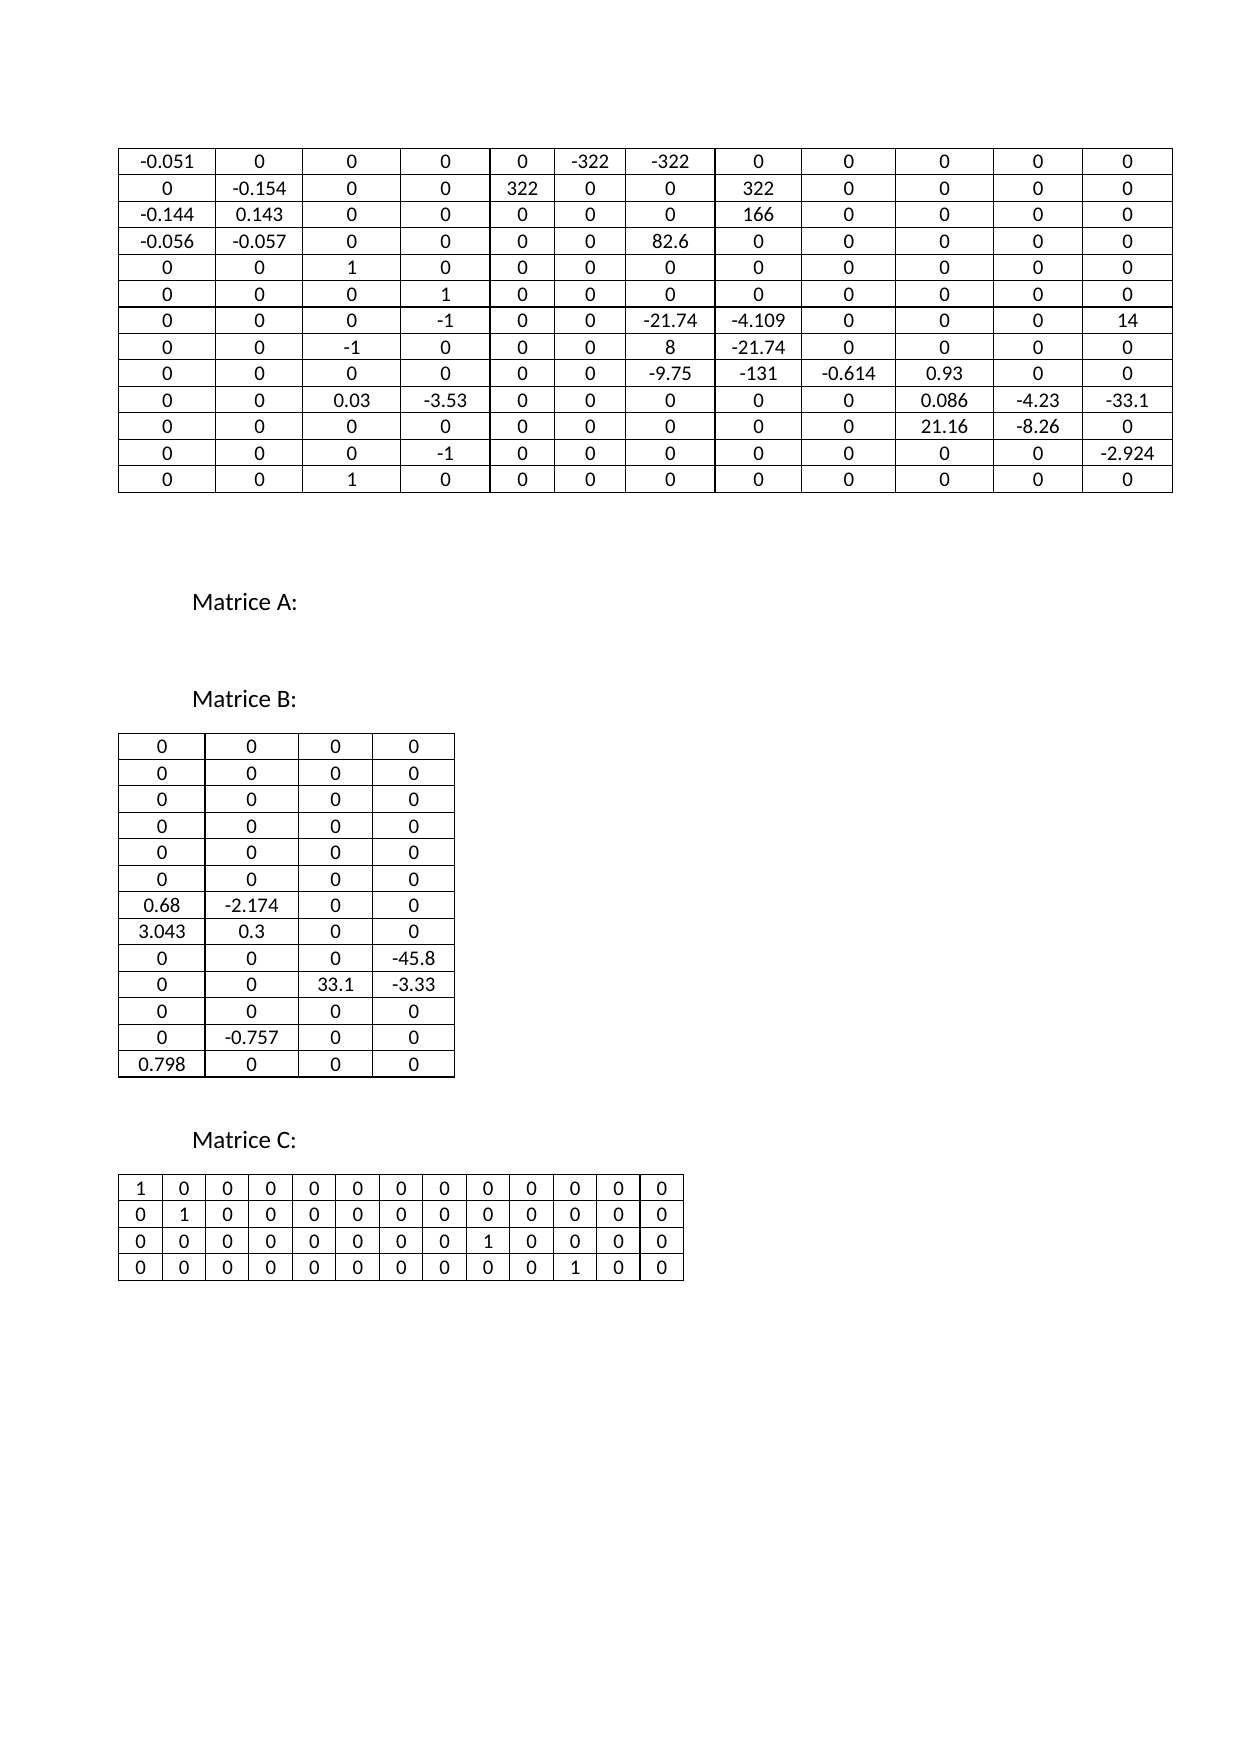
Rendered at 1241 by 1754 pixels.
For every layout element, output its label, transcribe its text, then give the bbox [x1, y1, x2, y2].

table_cell -45.8 [373, 945, 454, 971]
table_cell 21.16 [896, 413, 993, 439]
table_cell 0 [555, 466, 625, 492]
table_cell 0 [216, 334, 302, 359]
text Matrice A: [118, 586, 1122, 617]
table_cell 0 [303, 440, 400, 465]
table_cell 0 [994, 308, 1082, 333]
table_cell 0 [510, 1201, 553, 1227]
table_cell 0 [206, 972, 298, 997]
table_cell -1 [401, 308, 489, 333]
table_cell 0 [401, 466, 489, 492]
table_cell 0 [119, 466, 215, 492]
table_cell 0 [896, 228, 993, 253]
table_cell 0 [555, 175, 625, 201]
table_cell 322 [491, 175, 554, 201]
table_cell 0 [401, 413, 489, 439]
table_cell 0 [119, 866, 204, 891]
table_cell 0 [216, 466, 302, 492]
table_cell 0 [802, 413, 895, 439]
table_cell 0 [716, 387, 801, 412]
table_cell 0 [554, 1201, 596, 1227]
table_cell 0 [119, 945, 204, 971]
table_cell 0 [491, 334, 554, 359]
table_cell 322 [716, 175, 801, 201]
table_cell -2.174 [206, 892, 298, 918]
table_cell 0 [303, 413, 400, 439]
table_cell 0 [555, 255, 625, 280]
table_cell -0.056 [119, 228, 215, 253]
table_cell 0 [555, 440, 625, 465]
table_cell 0 [216, 413, 302, 439]
table_cell 0 [555, 334, 625, 359]
table_cell 33.1 [299, 972, 372, 997]
table_cell 0 [206, 1051, 298, 1076]
table_header 0 [293, 1175, 335, 1200]
table_header -322 [555, 149, 625, 174]
table_cell 0 [303, 175, 400, 201]
table_cell 0 [1083, 413, 1172, 439]
table_header 0 [401, 149, 489, 174]
table_cell 0 [206, 998, 298, 1023]
table_cell 0 [119, 413, 215, 439]
table_cell 0 [299, 1051, 372, 1076]
table_cell 0 [1083, 175, 1172, 201]
table_cell 0 [597, 1201, 639, 1227]
table_cell 0 [401, 202, 489, 227]
table_cell -1 [401, 440, 489, 465]
table_cell -2.924 [1083, 440, 1172, 465]
table_cell -0.757 [206, 1025, 298, 1050]
table_cell 1 [163, 1201, 205, 1227]
table_cell 0 [491, 387, 554, 412]
table_cell 0.68 [119, 892, 204, 918]
table_cell 0 [336, 1254, 379, 1280]
table_cell 0 [303, 360, 400, 386]
table_cell 0 [401, 255, 489, 280]
table_cell -4.109 [716, 308, 801, 333]
table_cell -21.74 [626, 308, 714, 333]
table_cell 0 [401, 175, 489, 201]
table_header 0 [641, 1175, 683, 1200]
table_cell -33.1 [1083, 387, 1172, 412]
table_cell 0 [216, 255, 302, 280]
table_cell 0 [555, 413, 625, 439]
table_cell 0 [555, 281, 625, 306]
table_cell 0 [373, 760, 454, 785]
table_cell 0 [380, 1228, 422, 1253]
table_cell 0 [896, 466, 993, 492]
table_cell 0 [373, 866, 454, 891]
table_cell 0 [119, 1201, 162, 1227]
table_cell 0 [626, 466, 714, 492]
table_cell 0 [373, 892, 454, 918]
table_cell 0 [249, 1228, 292, 1253]
table_header 1 [119, 1175, 162, 1200]
table_cell 3.043 [119, 919, 204, 944]
table_cell 0 [401, 228, 489, 253]
table_cell 0 [249, 1254, 292, 1280]
table_cell 0 [716, 413, 801, 439]
table_cell 0 [206, 1254, 248, 1280]
table_cell 0 [1083, 281, 1172, 306]
table_cell 0 [401, 360, 489, 386]
table_cell -9.75 [626, 360, 714, 386]
table_cell 0 [216, 440, 302, 465]
table_cell 0 [716, 255, 801, 280]
table_header 0 [206, 734, 298, 759]
table_cell 0 [626, 202, 714, 227]
table_header 0 [467, 1175, 509, 1200]
table_cell 0 [555, 308, 625, 333]
table_cell 0 [626, 387, 714, 412]
table_cell 0 [373, 919, 454, 944]
table_cell -0.057 [216, 228, 302, 253]
table_cell 0 [206, 839, 298, 865]
table_cell 0 [119, 334, 215, 359]
table_cell 0 [896, 281, 993, 306]
table_cell -3.53 [401, 387, 489, 412]
table_cell 0 [119, 1025, 204, 1050]
table_cell -0.154 [216, 175, 302, 201]
table_cell 0 [336, 1201, 379, 1227]
table_cell 0 [216, 308, 302, 333]
table_cell 0 [206, 1201, 248, 1227]
table_cell 0 [119, 440, 215, 465]
table_cell 0 [896, 308, 993, 333]
table_cell 0 [716, 281, 801, 306]
table_cell 0 [802, 308, 895, 333]
table_cell 0 [994, 334, 1082, 359]
table_header 0 [336, 1175, 379, 1200]
table_cell 0 [467, 1201, 509, 1227]
table_header 0 [216, 149, 302, 174]
table_cell 0 [119, 786, 204, 812]
table_cell 0 [597, 1254, 639, 1280]
table_cell 0 [336, 1228, 379, 1253]
table_cell 0 [303, 202, 400, 227]
table_header 0 [716, 149, 801, 174]
table_cell 0.3 [206, 919, 298, 944]
table_cell 0 [119, 760, 204, 785]
table_cell 0 [802, 334, 895, 359]
table_cell 0 [802, 440, 895, 465]
table_cell 0 [994, 175, 1082, 201]
table_cell 0 [206, 813, 298, 838]
table_cell 0 [994, 281, 1082, 306]
table_cell 0 [373, 839, 454, 865]
table_cell 0 [555, 360, 625, 386]
table_cell -1 [303, 334, 400, 359]
table_cell 166 [716, 202, 801, 227]
table_cell 0 [249, 1201, 292, 1227]
table_cell 0 [1083, 255, 1172, 280]
table_cell 0 [491, 281, 554, 306]
table_cell 0 [299, 998, 372, 1023]
table_cell 14 [1083, 308, 1172, 333]
table_cell 0 [293, 1201, 335, 1227]
table_cell 1 [467, 1228, 509, 1253]
table_header -0.051 [119, 149, 215, 174]
table_cell 0 [119, 998, 204, 1023]
table_cell 0 [299, 892, 372, 918]
table_cell 0 [597, 1228, 639, 1253]
table_cell 0 [206, 1228, 248, 1253]
table_cell 0 [802, 175, 895, 201]
table_cell 8 [626, 334, 714, 359]
table_cell 0 [401, 334, 489, 359]
table_cell 0 [206, 786, 298, 812]
table_cell 0 [299, 1025, 372, 1050]
table_cell 0 [802, 228, 895, 253]
table_cell 0 [163, 1228, 205, 1253]
table_header 0 [423, 1175, 466, 1200]
text Matrice C: [118, 1124, 1122, 1155]
table_cell 0 [163, 1254, 205, 1280]
table_cell 0 [896, 334, 993, 359]
table_cell 0 [626, 413, 714, 439]
table_cell 0 [119, 813, 204, 838]
text Matrice B: [118, 683, 1122, 713]
table_cell 0.03 [303, 387, 400, 412]
table_cell 0 [491, 202, 554, 227]
table_cell 0 [119, 175, 215, 201]
table_cell 0 [380, 1201, 422, 1227]
table_cell 0 [293, 1228, 335, 1253]
table_cell 0 [554, 1228, 596, 1253]
table_cell 0 [299, 919, 372, 944]
table_cell 0 [299, 945, 372, 971]
table_header 0 [206, 1175, 248, 1200]
table_cell 0 [373, 1051, 454, 1076]
table_cell 0 [491, 255, 554, 280]
table_cell 0.086 [896, 387, 993, 412]
table_cell 0 [373, 1025, 454, 1050]
table_cell 0 [373, 998, 454, 1023]
table_cell 0 [1083, 202, 1172, 227]
table_cell 0 [626, 281, 714, 306]
table_cell 0 [994, 202, 1082, 227]
table_cell 0 [299, 760, 372, 785]
table_cell 82.6 [626, 228, 714, 253]
table_cell 0 [119, 281, 215, 306]
table_header 0 [802, 149, 895, 174]
table_cell 0 [896, 202, 993, 227]
table_cell 1 [303, 255, 400, 280]
table_cell 1 [401, 281, 489, 306]
table_cell 0 [373, 786, 454, 812]
table_cell 0 [641, 1201, 683, 1227]
table_cell 0 [555, 202, 625, 227]
table_cell 0 [802, 466, 895, 492]
table_cell 0 [423, 1228, 466, 1253]
table_cell 0 [206, 945, 298, 971]
table_header 0 [896, 149, 993, 174]
table_cell 0 [802, 281, 895, 306]
table_header 0 [163, 1175, 205, 1200]
table_header 0 [119, 734, 204, 759]
table_cell 0 [303, 281, 400, 306]
table_header -322 [626, 149, 714, 174]
table_cell 0 [299, 866, 372, 891]
table_cell 0 [293, 1254, 335, 1280]
table_cell 0 [119, 1254, 162, 1280]
table_cell 0 [119, 972, 204, 997]
table_header 0 [303, 149, 400, 174]
table_cell 0 [994, 255, 1082, 280]
table_cell 0 [216, 281, 302, 306]
table_cell 0 [303, 308, 400, 333]
table_cell 0 [299, 839, 372, 865]
table_cell 0 [491, 466, 554, 492]
table_cell 0 [1083, 360, 1172, 386]
table_cell 0 [716, 466, 801, 492]
table_cell 0 [491, 440, 554, 465]
table_header 0 [373, 734, 454, 759]
table_cell -8.26 [994, 413, 1082, 439]
table_cell 0 [119, 360, 215, 386]
table_cell 0 [994, 440, 1082, 465]
table_cell 0 [216, 360, 302, 386]
table_cell 0 [423, 1201, 466, 1227]
table_cell 0.798 [119, 1051, 204, 1076]
table_header 0 [597, 1175, 639, 1200]
table_header 0 [491, 149, 554, 174]
table_cell 0 [896, 440, 993, 465]
table_cell 0 [510, 1228, 553, 1253]
table_cell 0 [802, 255, 895, 280]
table_cell 0 [994, 466, 1082, 492]
table_cell 0 [994, 228, 1082, 253]
table_cell 0 [491, 413, 554, 439]
table_cell -0.144 [119, 202, 215, 227]
table_cell 0 [626, 255, 714, 280]
table_cell 0 [626, 175, 714, 201]
table_header 0 [299, 734, 372, 759]
table_cell 0 [1083, 228, 1172, 253]
table_cell 0.93 [896, 360, 993, 386]
table_cell 0 [373, 813, 454, 838]
table_cell 0 [299, 813, 372, 838]
table_cell 0 [206, 866, 298, 891]
table_header 0 [554, 1175, 596, 1200]
table_header 0 [380, 1175, 422, 1200]
table_cell 0 [716, 228, 801, 253]
table_cell 0 [491, 360, 554, 386]
table_cell -3.33 [373, 972, 454, 997]
table_cell 0.143 [216, 202, 302, 227]
table_cell 0 [802, 202, 895, 227]
table_cell 0 [802, 387, 895, 412]
table_cell 0 [299, 786, 372, 812]
table_cell 0 [1083, 334, 1172, 359]
table_cell 0 [1083, 466, 1172, 492]
table_cell 0 [119, 255, 215, 280]
table_header 0 [249, 1175, 292, 1200]
table_cell 0 [896, 175, 993, 201]
table_cell 0 [380, 1254, 422, 1280]
table_header 0 [1083, 149, 1172, 174]
table_cell 0 [119, 1228, 162, 1253]
table_cell 0 [119, 387, 215, 412]
table_cell 0 [510, 1254, 553, 1280]
table_cell 0 [994, 360, 1082, 386]
table_cell 0 [119, 839, 204, 865]
table_cell 0 [216, 387, 302, 412]
table_cell 0 [467, 1254, 509, 1280]
table_cell 0 [555, 387, 625, 412]
table_cell 0 [491, 228, 554, 253]
table_header 0 [510, 1175, 553, 1200]
table_cell -131 [716, 360, 801, 386]
table_cell 0 [119, 308, 215, 333]
table_cell -4.23 [994, 387, 1082, 412]
table_cell -0.614 [802, 360, 895, 386]
table_cell 1 [303, 466, 400, 492]
table_header 0 [994, 149, 1082, 174]
table_cell 0 [206, 760, 298, 785]
table_cell 0 [491, 308, 554, 333]
table_cell 0 [303, 228, 400, 253]
table_cell 1 [554, 1254, 596, 1280]
table_cell 0 [641, 1228, 683, 1253]
table_cell 0 [423, 1254, 466, 1280]
table_cell 0 [896, 255, 993, 280]
table_cell 0 [555, 228, 625, 253]
table_cell -21.74 [716, 334, 801, 359]
table_cell 0 [716, 440, 801, 465]
table_cell 0 [626, 440, 714, 465]
table_cell 0 [641, 1254, 683, 1280]
